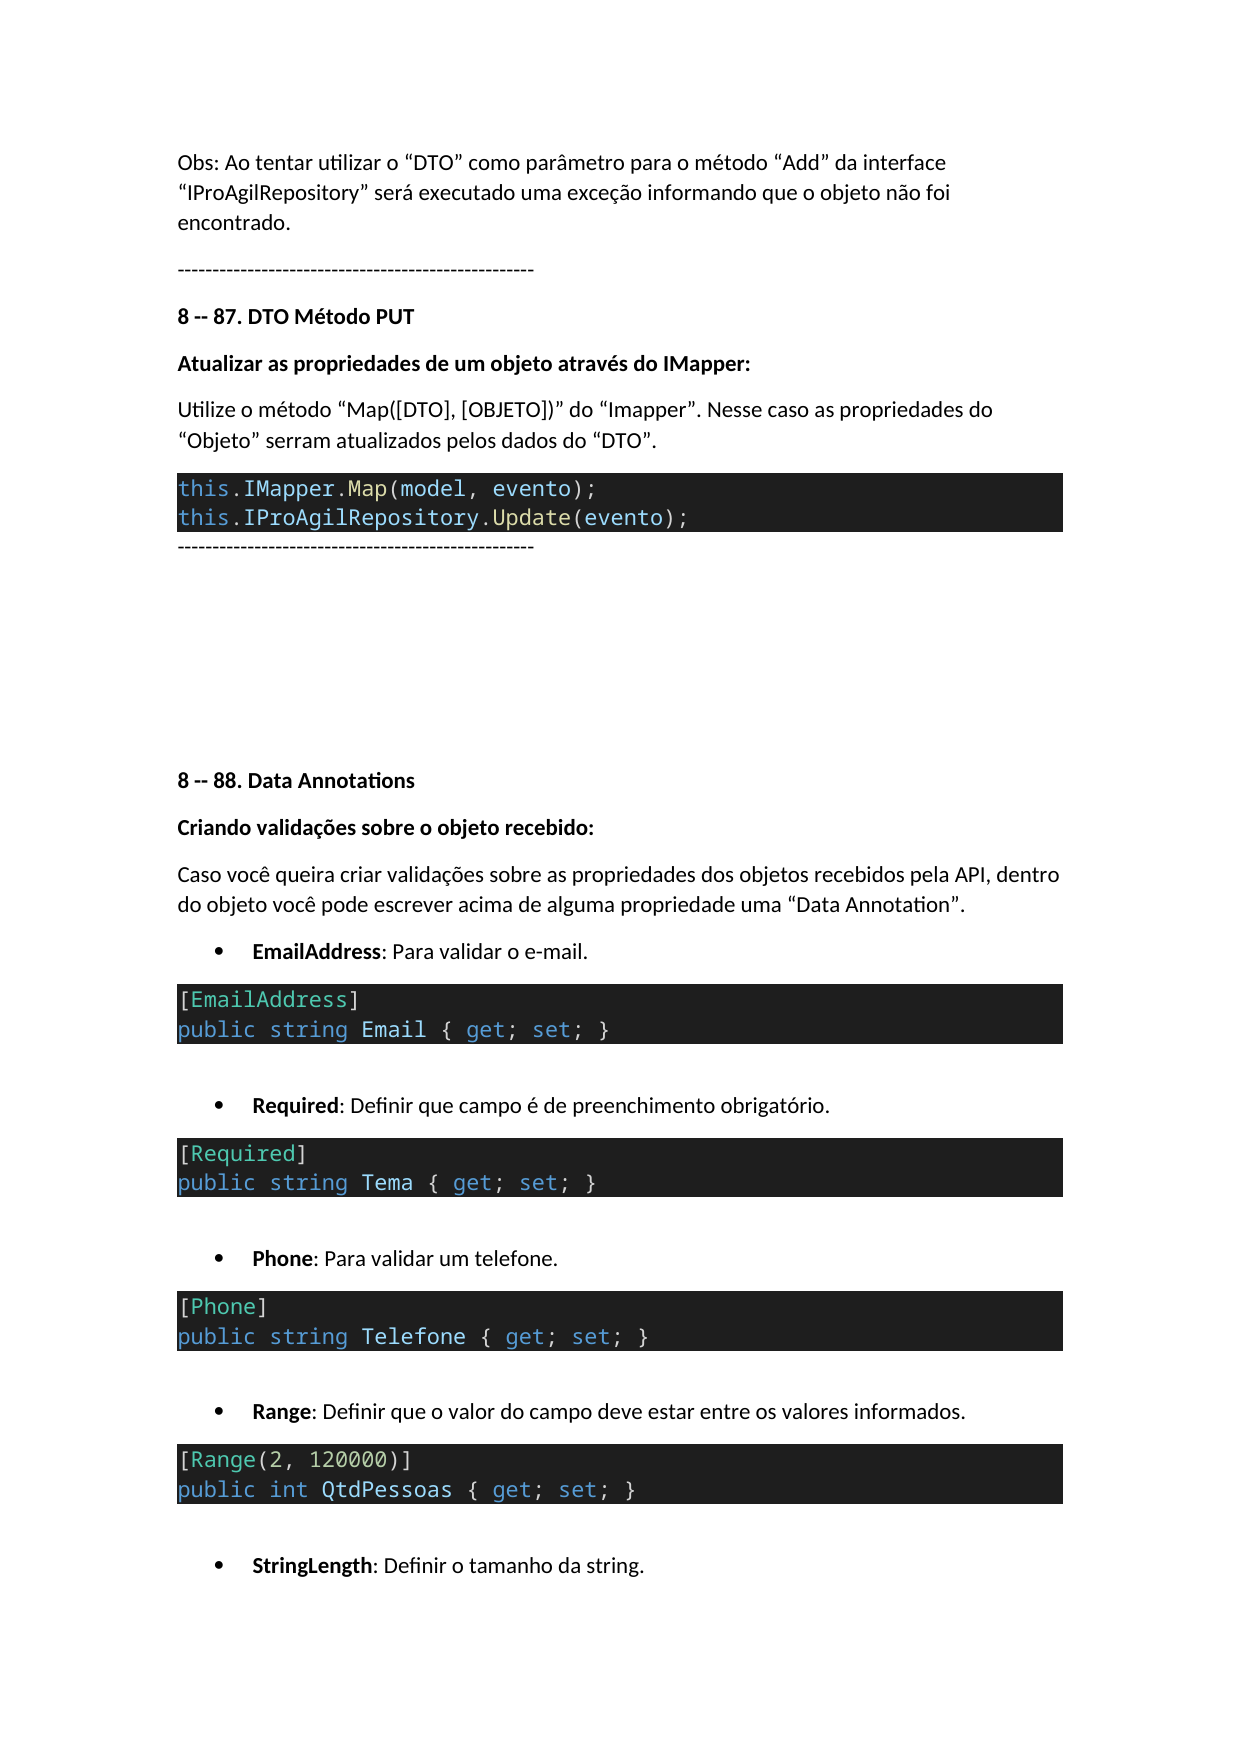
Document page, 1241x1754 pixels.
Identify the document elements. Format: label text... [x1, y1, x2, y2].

list StringLength: Definir o tamanho da string. [215, 1551, 1063, 1579]
text Atualizar as propriedades de um objeto através do IMapper: [177, 349, 1063, 377]
list Required: Definir que campo é de preenchimento obrigatório. [215, 1091, 1063, 1119]
text [Range(2, 120000)] [177, 1444, 1063, 1474]
text [Required] [177, 1138, 1063, 1167]
text Criando validações sobre o objeto recebido: [177, 813, 1063, 841]
text Caso você queira criar validações sobre as propriedades dos objetos recebidos pela API, dentro do objeto você pode escrever acima de alguma propriedade uma “Data Annotation”. [177, 860, 1063, 918]
text 8 -- 88. Data Annotations [177, 767, 1063, 794]
text [Phone] [177, 1291, 1063, 1321]
text public string Tema { get; set; } [177, 1167, 1063, 1197]
text [EmailAddress] [177, 984, 1063, 1014]
text Utilize o método “Map([DTO], [OBJETO])” do “Imapper”. Nesse caso as propriedades do “Objeto” serram atualizados pelos dados do “DTO”. [177, 396, 1063, 454]
list Range: Definir que o valor do campo deve estar entre os valores informados. [215, 1397, 1063, 1425]
list Phone: Para validar um telefone. [215, 1244, 1063, 1272]
text --------------------------------------------------- [177, 255, 1063, 283]
text Obs: Ao tentar utilizar o “DTO” como parâmetro para o método “Add” da interface “IProAgilRepository” será executado uma exceção informando que o objeto não foi encontrado. [177, 148, 1063, 236]
text public string Telefone { get; set; } [177, 1321, 1063, 1351]
list EmailAddress: Para validar o e-mail. [215, 937, 1063, 965]
text 8 -- 87. DTO Método PUT [177, 302, 1063, 330]
text this.IProAgilRepository.Update(evento); [177, 502, 1063, 532]
text this.IMapper.Map(model, evento); [177, 473, 1063, 502]
text public int QtdPessoas { get; set; } [177, 1474, 1063, 1504]
text public string Email { get; set; } [177, 1014, 1063, 1044]
text --------------------------------------------------- [177, 532, 1063, 560]
